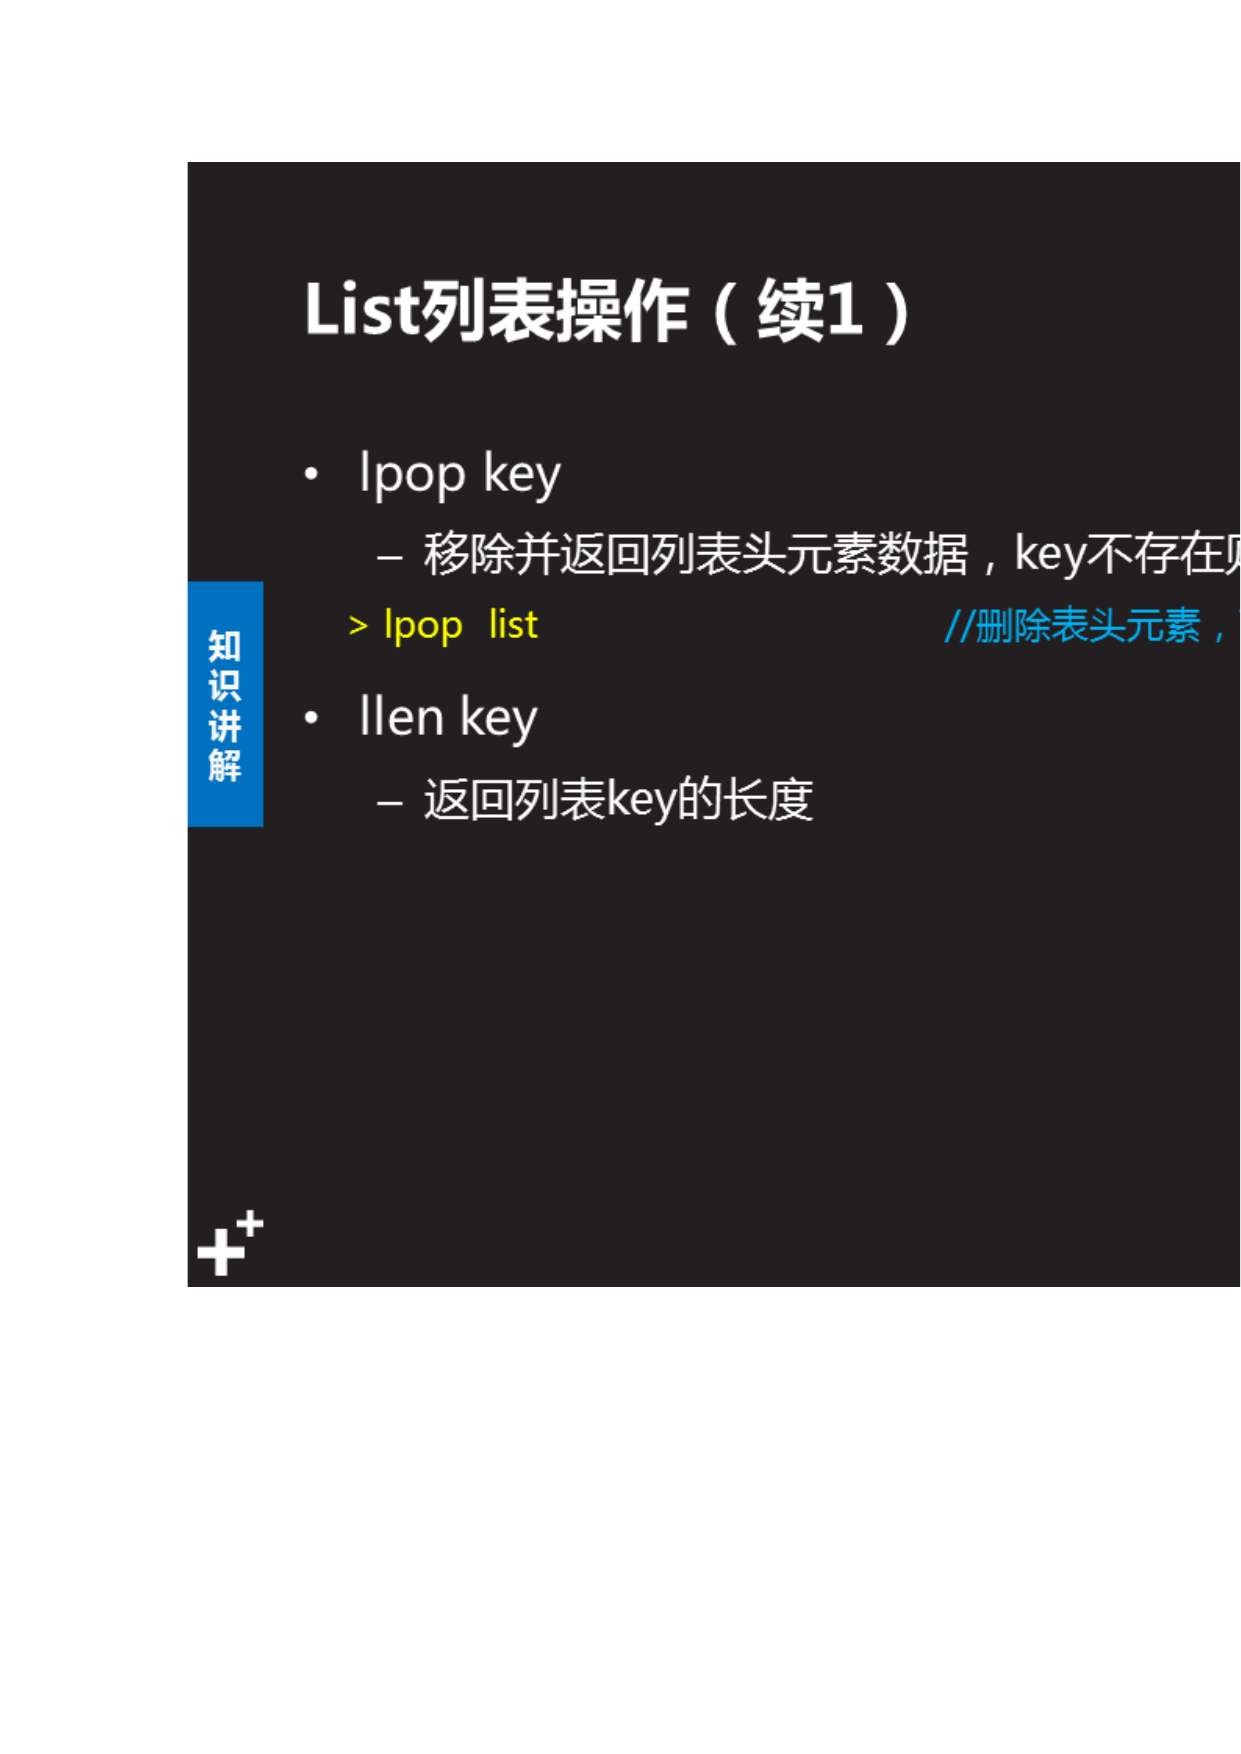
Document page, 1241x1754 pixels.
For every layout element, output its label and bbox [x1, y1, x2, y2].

picture [187, 162, 1241, 1287]
